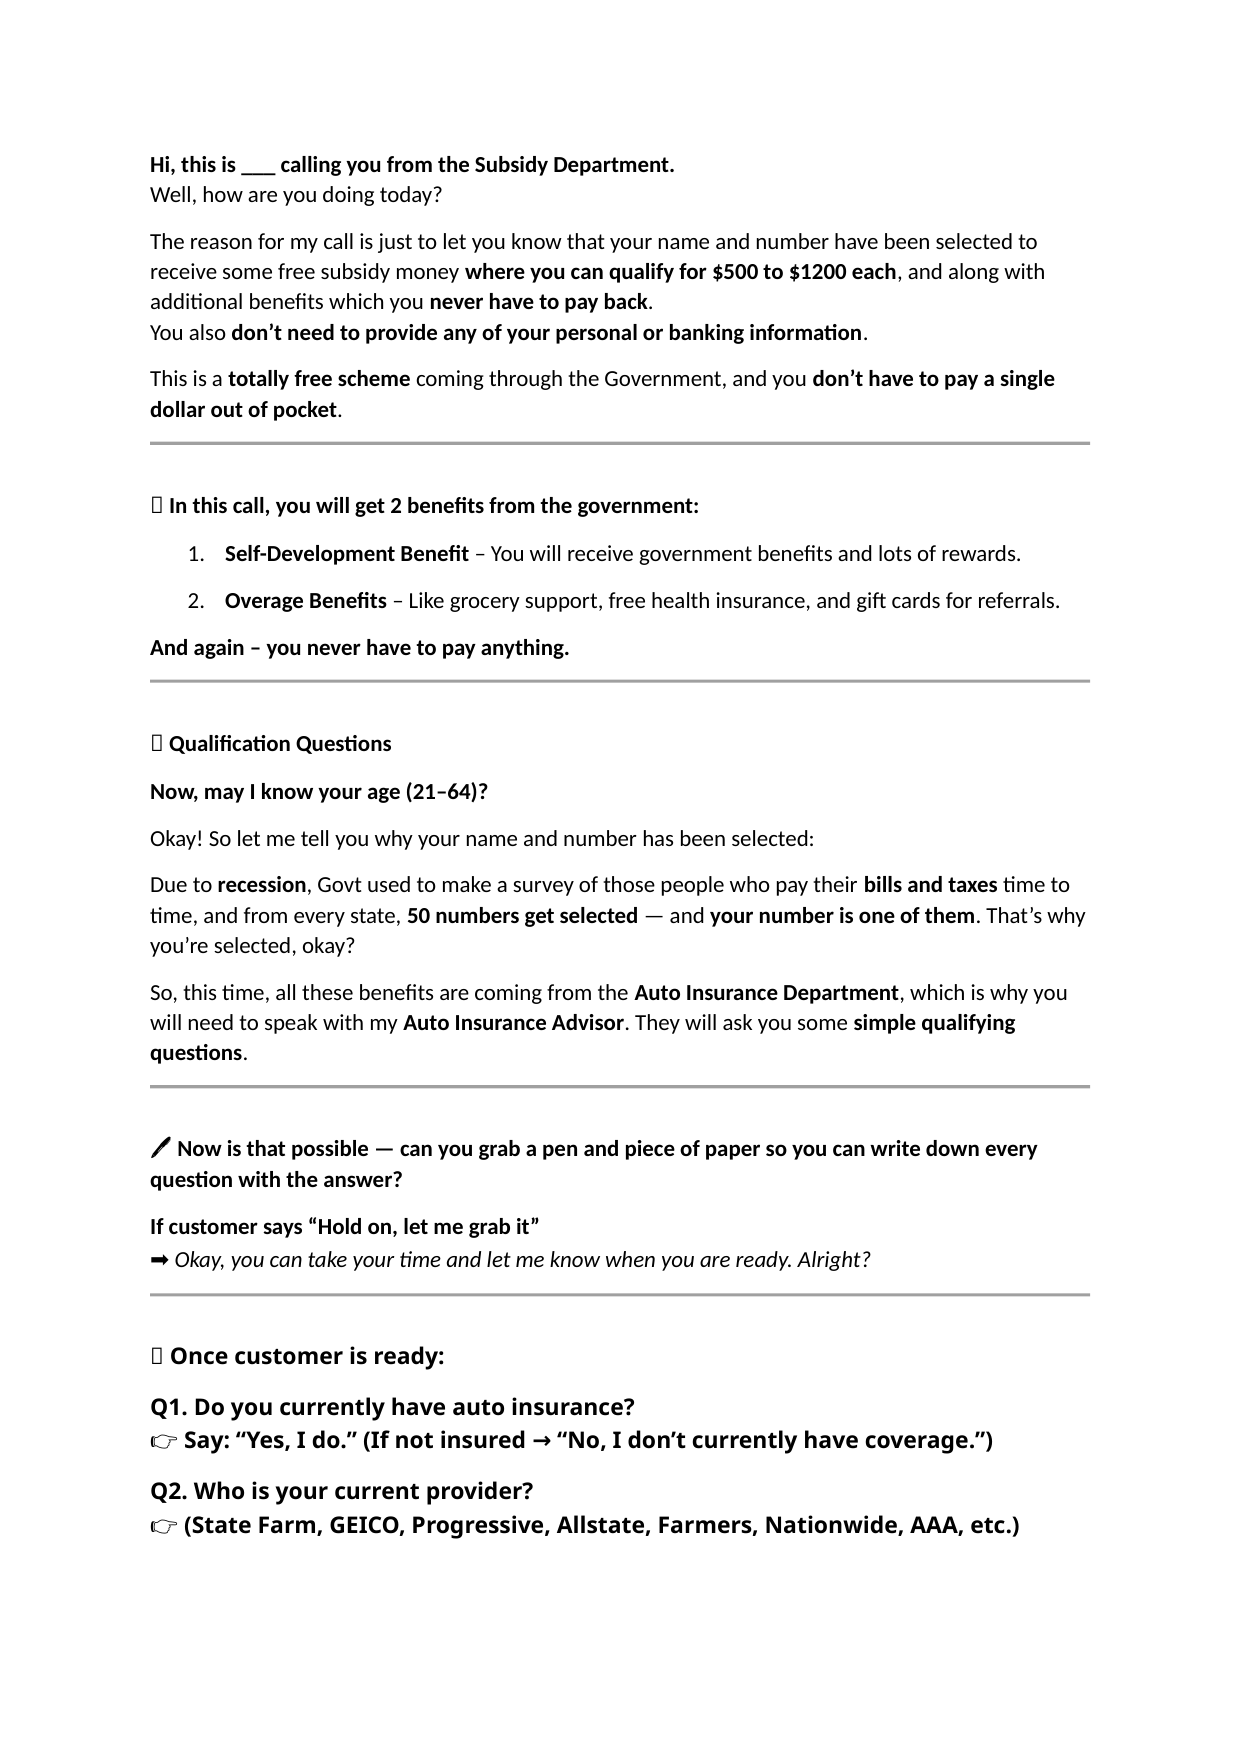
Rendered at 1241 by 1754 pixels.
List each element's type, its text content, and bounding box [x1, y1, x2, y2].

text Q2. Who is your current provider? 👉 (State Farm, GEICO, Progressive, Allstate, Farmers, Nationwide, AAA, etc.) [150, 1475, 1090, 1540]
text Hi, this is ___ calling you from the Subsidy Department. Well, how are you doing today? [150, 150, 1090, 208]
text Due to recession, Govt used to make a survey of those people who pay their bills and taxes time to time, and from every state, 50 numbers get selected — and your number is one of them. That’s why you’re selected, okay? [150, 871, 1090, 959]
text 📝 Qualification Questions [150, 726, 1090, 758]
text ✅ In this call, you will get 2 benefits from the government: [150, 488, 1090, 520]
text This is a totally free scheme coming through the Government, and you don’t have to pay a single dollar out of pocket. [150, 364, 1090, 423]
text Now, may I know your age (21–64)? [150, 777, 1090, 805]
text Okay! So let me tell you why your name and number has been selected: [150, 824, 1090, 852]
text ✅ Once customer is ready: [150, 1340, 1090, 1371]
text 🖊️ Now is that possible — can you grab a pen and piece of paper so you can write down every question with the answer? [150, 1132, 1090, 1193]
text If customer says “Hold on, let me grab it” ➡️ Okay, you can take your time and let me know when you are ready. Alright? [150, 1212, 1090, 1274]
list Self-Development Benefit – You will receive government benefits and lots of rewards. [187, 539, 1090, 567]
text Q1. Do you currently have auto insurance? 👉 Say: “Yes, I do.” (If not insured → “No, I don’t currently have coverage.”) [150, 1391, 1090, 1456]
list Overage Benefits – Like grocery support, free health insurance, and gift cards for referrals. [187, 586, 1090, 614]
text And again – you never have to pay anything. [150, 633, 1090, 661]
text So, this time, all these benefits are coming from the Auto Insurance Department, which is why you will need to speak with my Auto Insurance Advisor. They will ask you some simple qualifying questions. [150, 978, 1090, 1066]
text The reason for my call is just to let you know that your name and number have been selected to receive some free subsidy money where you can qualify for $500 to $1200 each, and along with additional benefits which you never have to pay back. You also don’t need to provide any of your personal or banking information. [150, 227, 1090, 346]
